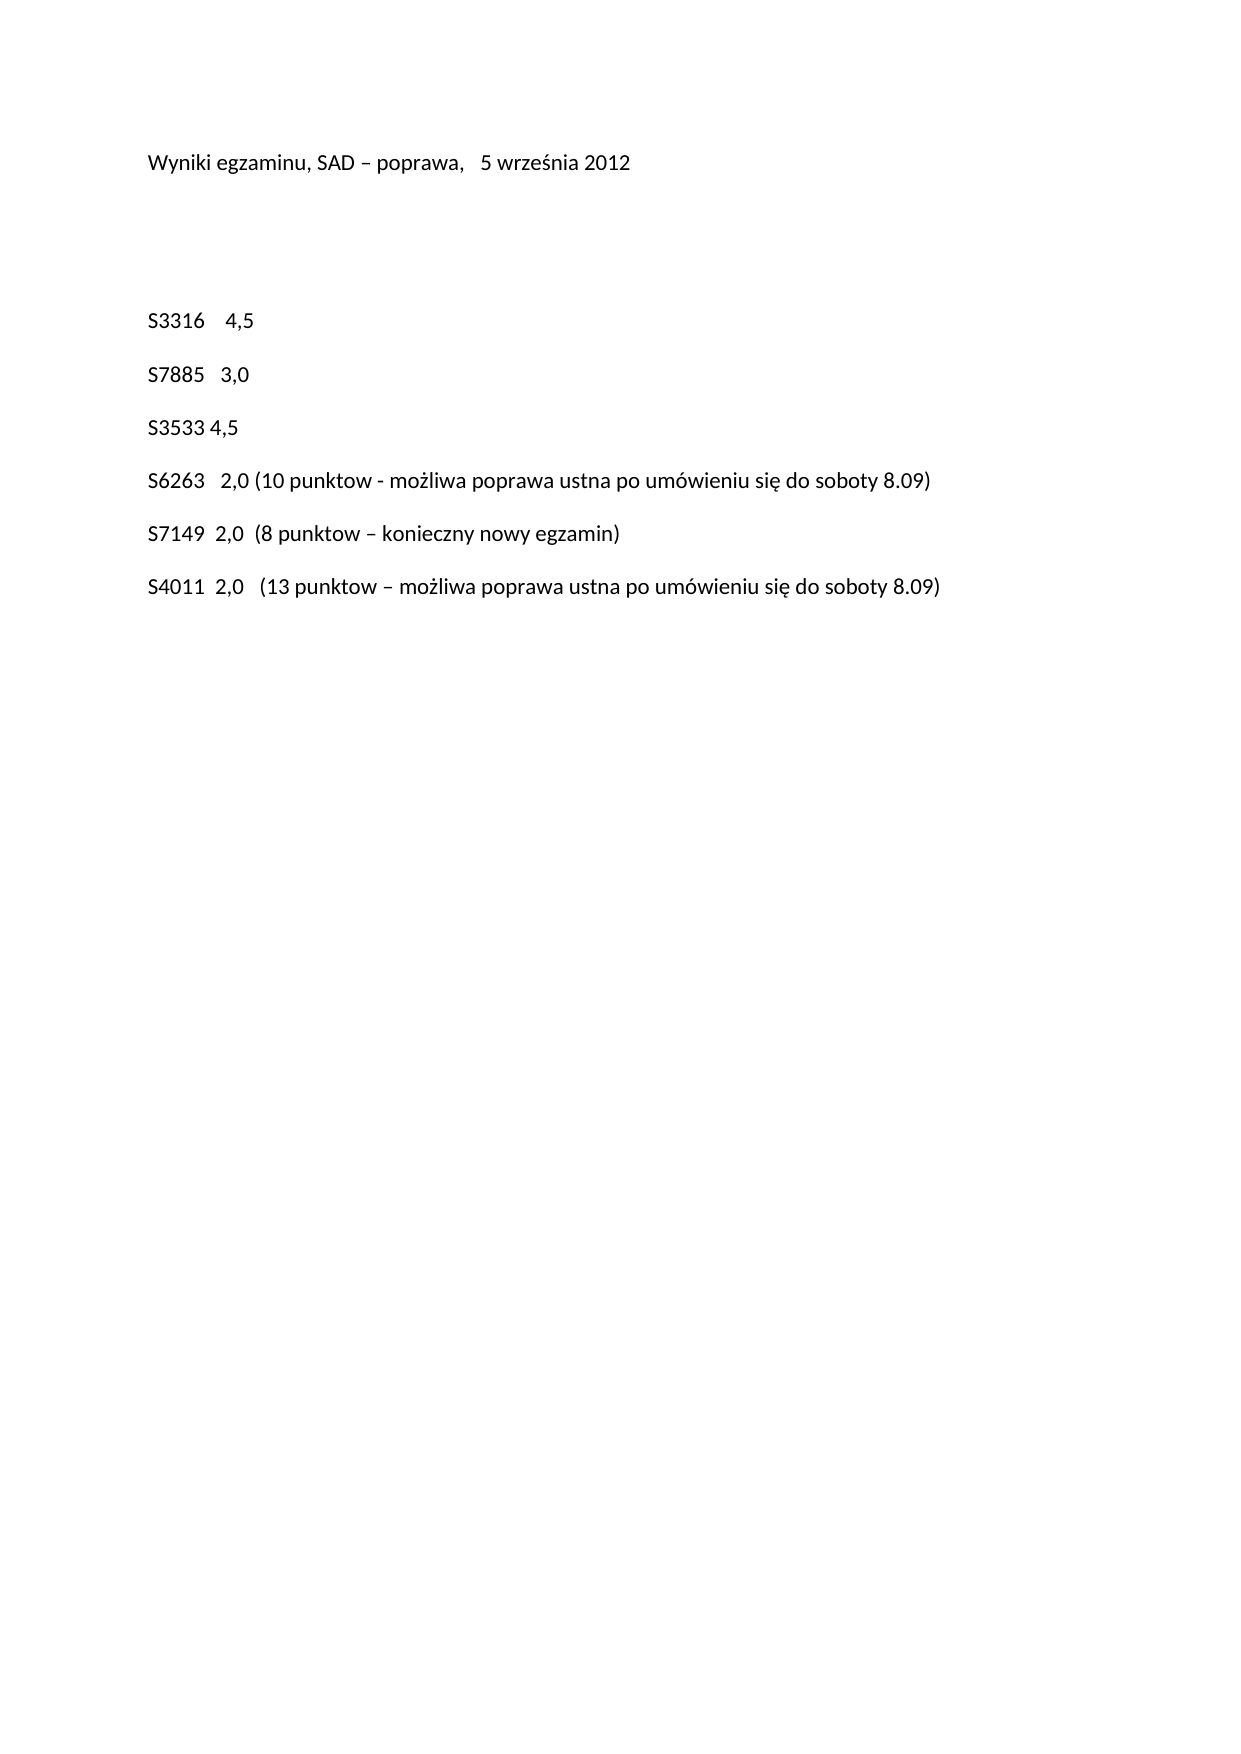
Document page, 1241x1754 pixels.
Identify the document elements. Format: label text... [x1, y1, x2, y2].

text Wyniki egzaminu, SAD – poprawa, 5 września 2012 [148, 148, 1093, 176]
text S7885 3,0 [148, 360, 1093, 388]
text S3533 4,5 [148, 413, 1093, 441]
text S4011 2,0 (13 punktow – możliwa poprawa ustna po umówieniu się do soboty 8.09) [148, 572, 1093, 600]
text S6263 2,0 (10 punktow - możliwa poprawa ustna po umówieniu się do soboty 8.09) [148, 466, 1093, 494]
text S3316 4,5 [148, 307, 1093, 335]
text S7149 2,0 (8 punktow – konieczny nowy egzamin) [148, 519, 1093, 547]
